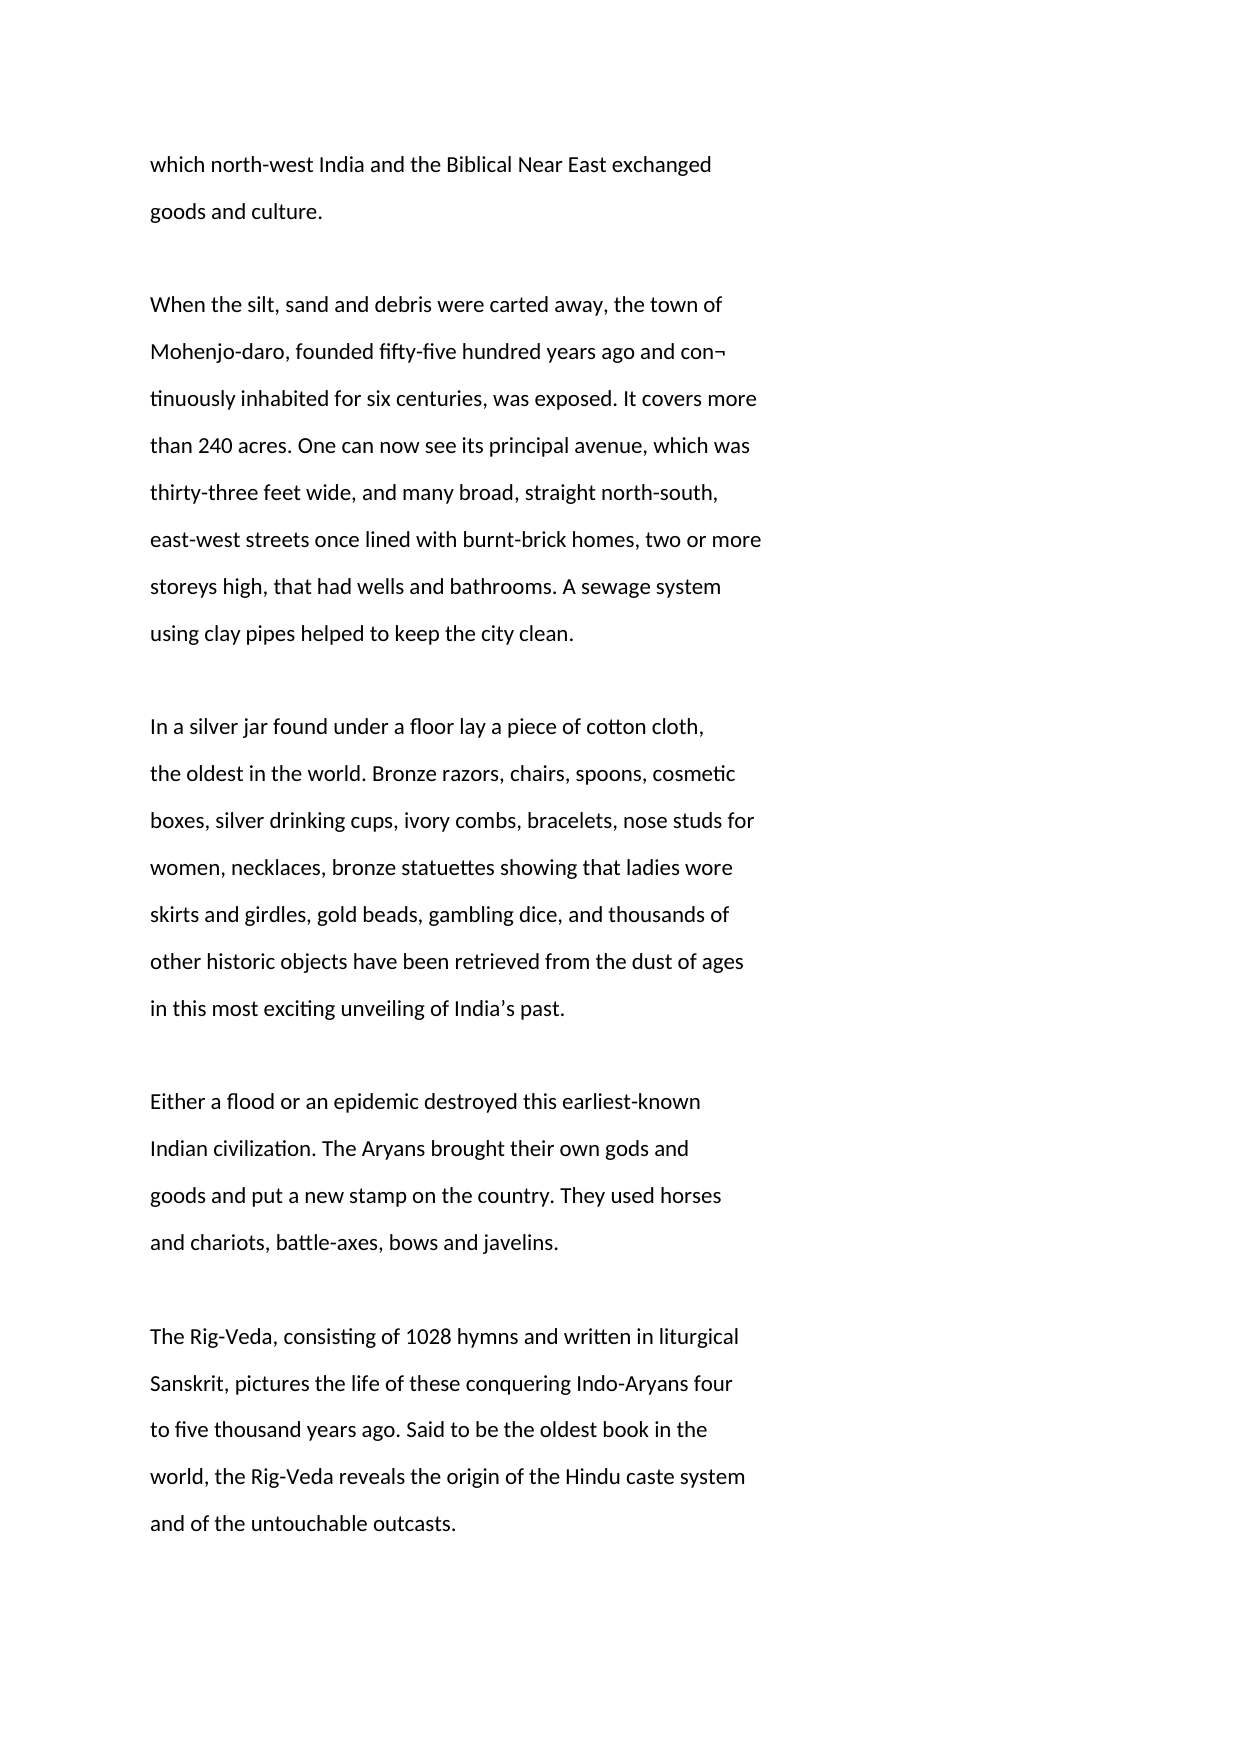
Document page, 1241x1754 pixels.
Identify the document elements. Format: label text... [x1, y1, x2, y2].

text skirts and girdles, gold beads, gambling dice, and thousands of [150, 900, 1090, 928]
text and of the untouchable outcasts. [150, 1509, 1090, 1537]
text goods and put a new stamp on the country. They used horses [150, 1181, 1090, 1209]
text using clay pipes helped to keep the city clean. [150, 619, 1090, 647]
text Mohenjo-daro, founded fifty-five hundred years ago and con¬ [150, 337, 1090, 366]
text other historic objects have been retrieved from the dust of ages [150, 947, 1090, 975]
text world, the Rig-Veda reveals the origin of the Hindu caste system [150, 1462, 1090, 1491]
text tinuously inhabited for six centuries, was exposed. It covers more [150, 384, 1090, 412]
text Either a flood or an epidemic destroyed this earliest-known [150, 1087, 1090, 1116]
text The Rig-Veda, consisting of 1028 hymns and written in liturgical [150, 1322, 1090, 1350]
text goods and culture. [150, 197, 1090, 225]
text and chariots, battle-axes, bows and javelins. [150, 1228, 1090, 1256]
text boxes, silver drinking cups, ivory combs, bracelets, nose studs for [150, 806, 1090, 834]
text the oldest in the world. Bronze razors, chairs, spoons, cosmetic [150, 759, 1090, 787]
text women, necklaces, bronze statuettes showing that ladies wore [150, 853, 1090, 881]
text to five thousand years ago. Said to be the oldest book in the [150, 1416, 1090, 1444]
text In a silver jar found under a floor lay a piece of cotton cloth, [150, 712, 1090, 741]
text in this most exciting unveiling of India’s past. [150, 994, 1090, 1022]
text thirty-three feet wide, and many broad, straight north-south, [150, 478, 1090, 506]
text Indian civilization. The Aryans brought their own gods and [150, 1134, 1090, 1162]
text than 240 acres. One can now see its principal avenue, which was [150, 431, 1090, 459]
text which north-west India and the Biblical Near East exchanged [150, 150, 1090, 178]
text When the silt, sand and debris were carted away, the town of [150, 291, 1090, 319]
text Sanskrit, pictures the life of these conquering Indo-Aryans four [150, 1369, 1090, 1397]
text east-west streets once lined with burnt-brick homes, two or more [150, 525, 1090, 553]
text storeys high, that had wells and bathrooms. A sewage system [150, 572, 1090, 600]
